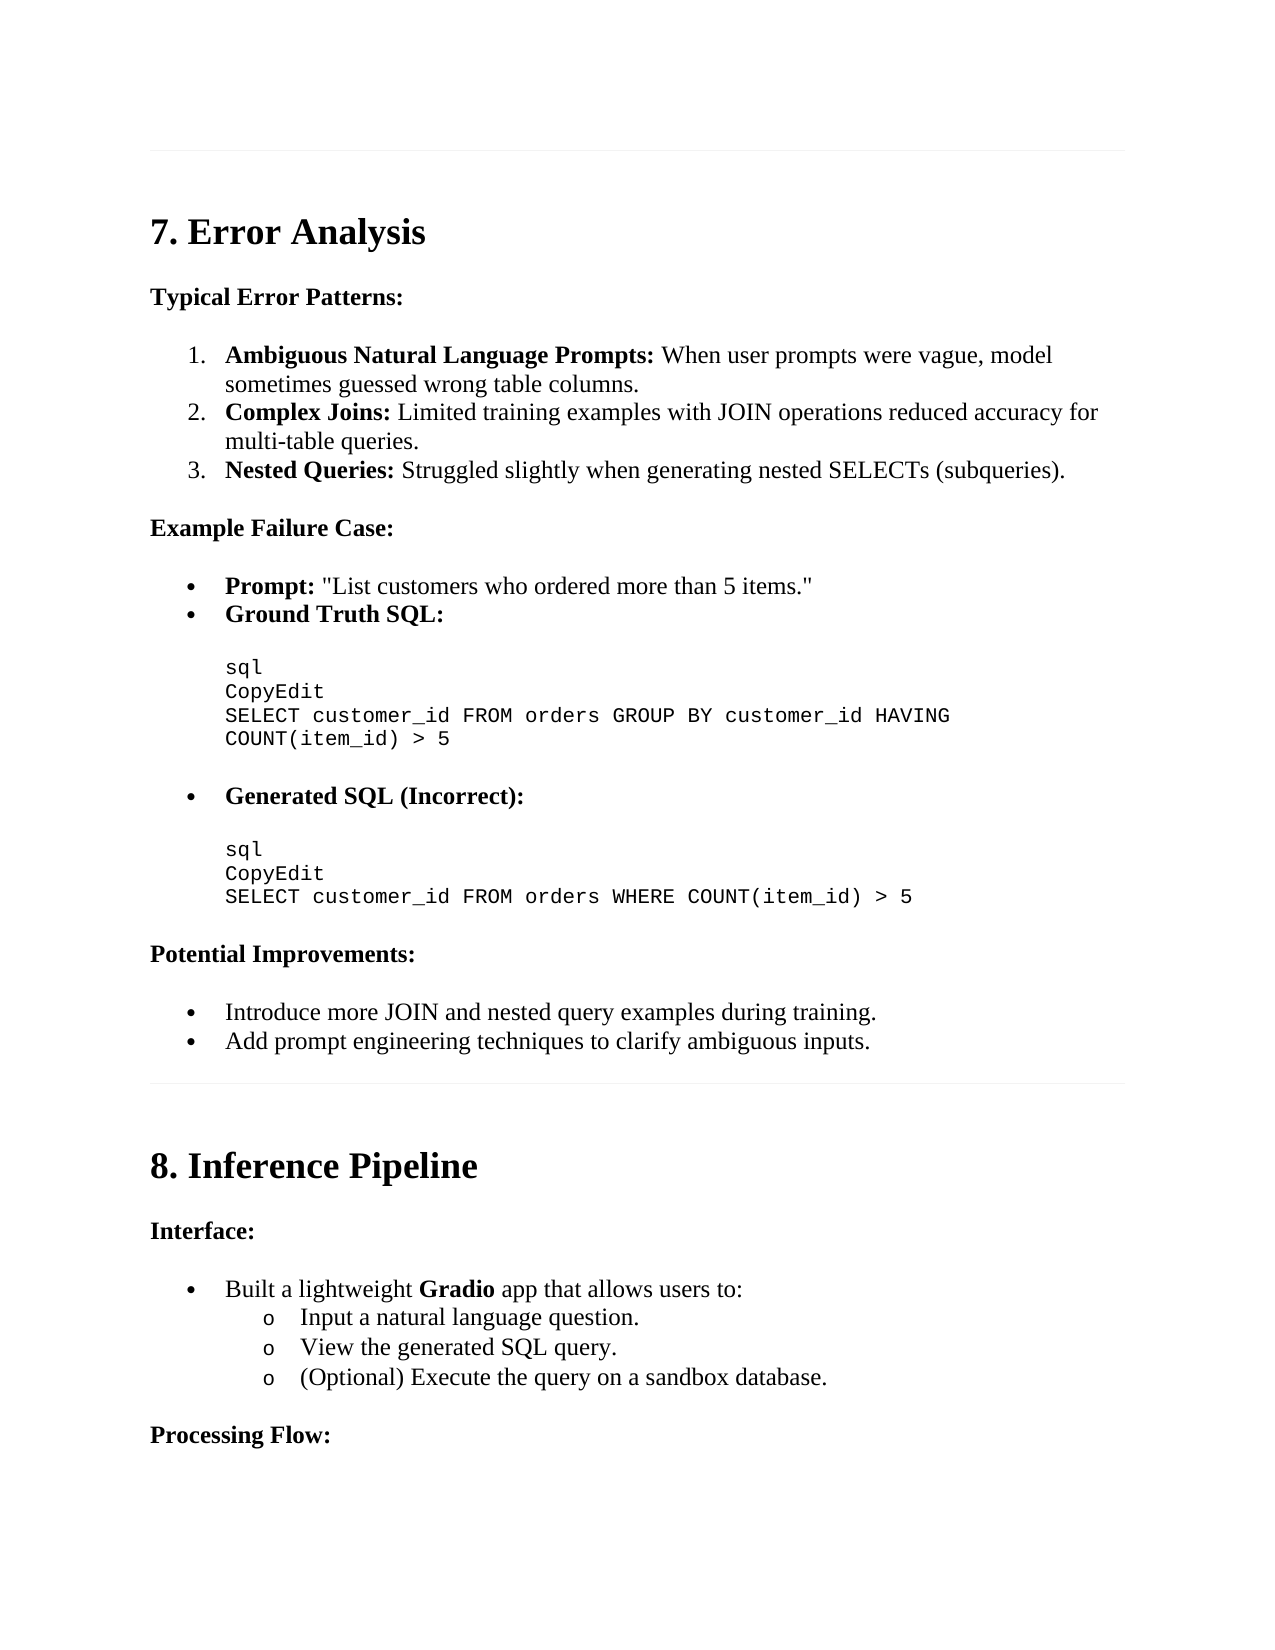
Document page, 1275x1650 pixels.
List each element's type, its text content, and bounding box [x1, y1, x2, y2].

list Add prompt engineering techniques to clarify ambiguous inputs. [187, 1026, 1125, 1054]
list Introduce more JOIN and nested query examples during training. [187, 997, 1125, 1026]
text CopyEdit [225, 863, 1125, 886]
list Ambiguous Natural Language Prompts: When user prompts were vague, model sometimes guessed wrong table columns. [187, 340, 1125, 397]
list View the generated SQL query. [262, 1332, 1125, 1362]
text 7. Error Analysis [150, 210, 1125, 253]
text Potential Improvements: [150, 939, 1125, 968]
text sql [225, 839, 1125, 863]
text SELECT customer_id FROM orders WHERE COUNT(item_id) > 5 [225, 886, 1125, 910]
list Complex Joins: Limited training examples with JOIN operations reduced accuracy for multi-table queries. [187, 397, 1125, 455]
text Interface: [150, 1216, 1125, 1244]
list Ground Truth SQL: [187, 599, 1125, 628]
list Prompt: "List customers who ordered more than 5 items." [187, 571, 1125, 599]
text SELECT customer_id FROM orders GROUP BY customer_id HAVING COUNT(item_id) > 5 [225, 705, 1125, 752]
text sql [225, 657, 1125, 681]
list Nested Queries: Struggled slightly when generating nested SELECTs (subqueries). [187, 455, 1125, 484]
text CopyEdit [225, 681, 1125, 705]
text Typical Error Patterns: [150, 282, 1125, 311]
text Example Failure Case: [150, 513, 1125, 542]
text Processing Flow: [150, 1420, 1125, 1449]
text 8. Inference Pipeline [150, 1143, 1125, 1187]
list (Optional) Execute the query on a sandbox database. [262, 1362, 1125, 1391]
list Input a natural language question. [262, 1302, 1125, 1332]
list Built a lightweight Gradio app that allows users to: [187, 1274, 1125, 1302]
list Generated SQL (Incorrect): [187, 781, 1125, 810]
